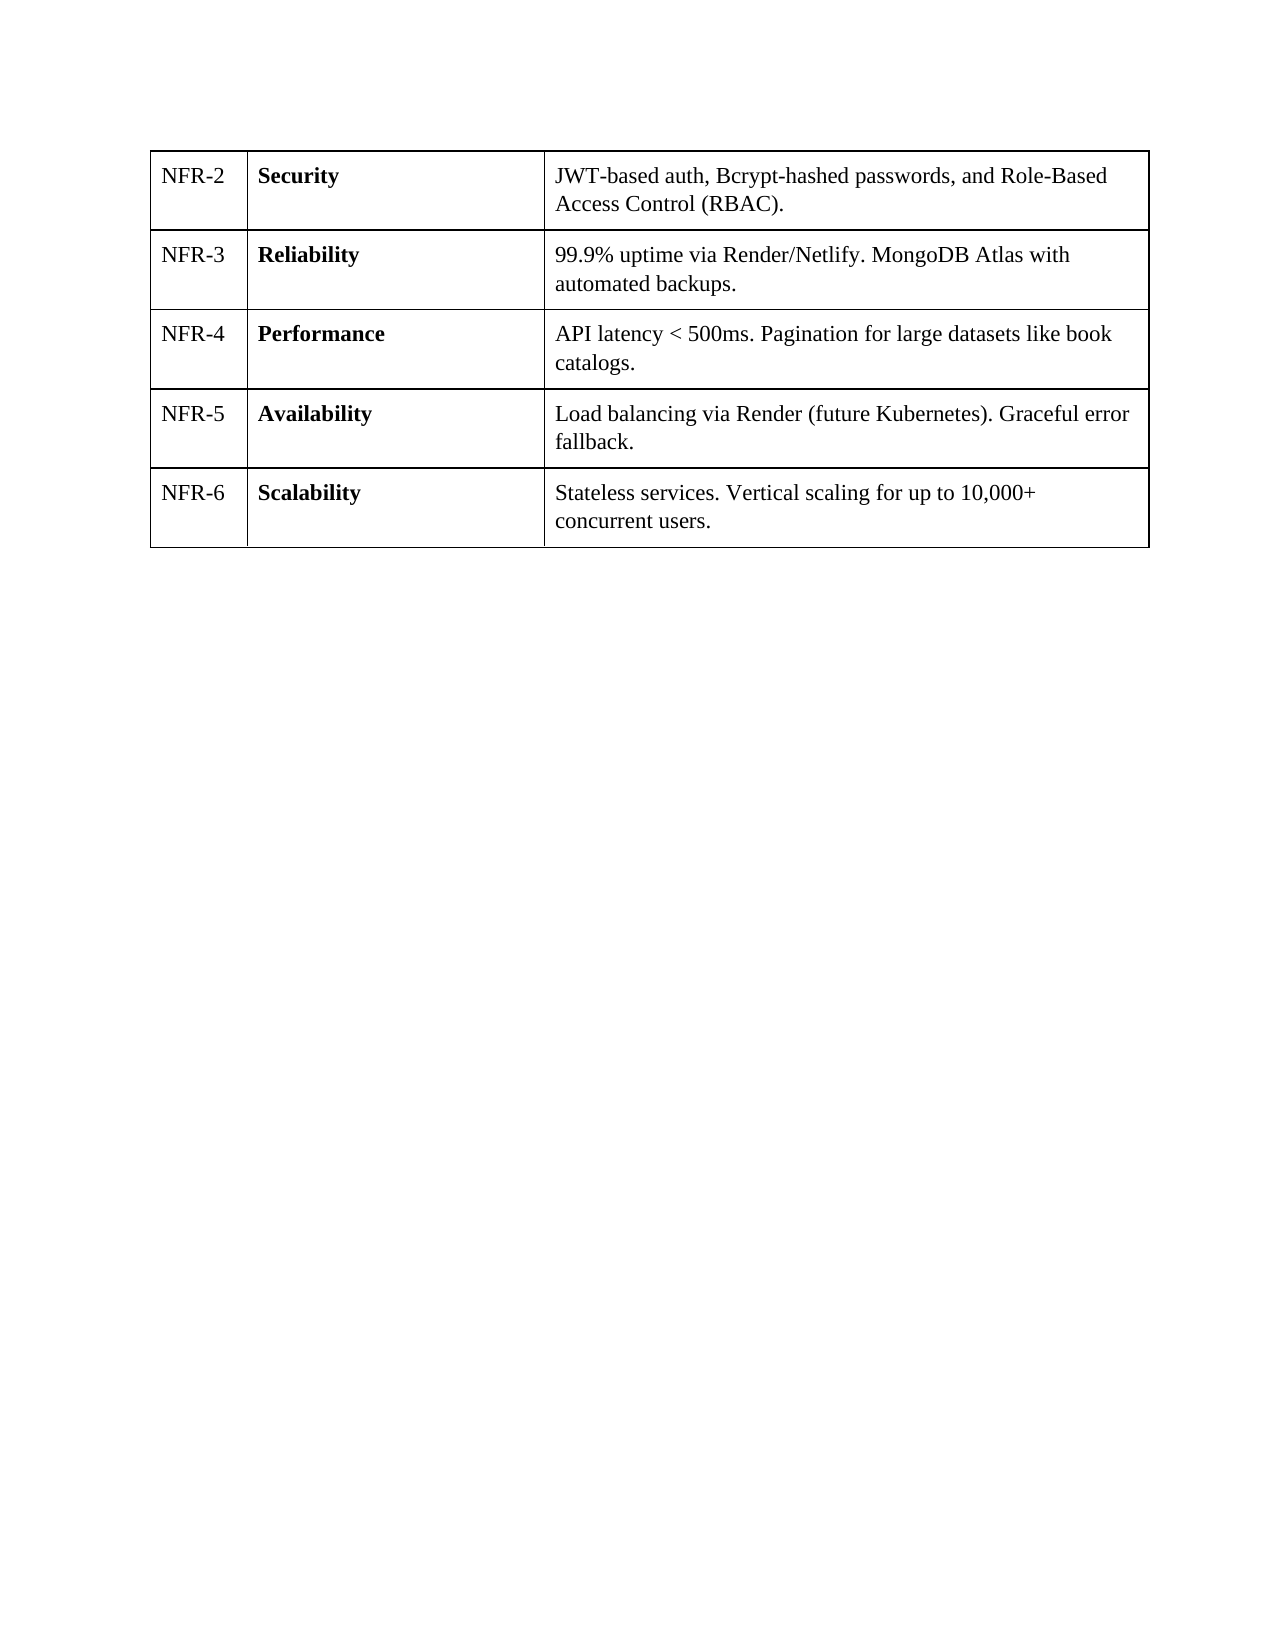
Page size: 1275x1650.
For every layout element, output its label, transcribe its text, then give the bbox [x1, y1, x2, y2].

table_cell Security [248, 152, 544, 229]
table_cell NFR-6 [151, 469, 247, 546]
table_cell Performance [248, 310, 544, 388]
table_cell 99.9% uptime via Render/Netlify. MongoDB Atlas with automated backups. [545, 231, 1148, 308]
table_cell NFR-4 [151, 310, 247, 388]
table_cell Load balancing via Render (future Kubernetes). Graceful error fallback. [545, 390, 1148, 467]
table_cell JWT-based auth, Bcrypt-hashed passwords, and Role-Based Access Control (RBAC). [545, 152, 1148, 229]
table_cell API latency < 500ms. Pagination for large datasets like book catalogs. [545, 310, 1148, 388]
table_cell NFR-2 [151, 152, 247, 229]
table_cell NFR-5 [151, 390, 247, 467]
table_cell Scalability [248, 469, 544, 546]
table_cell Availability [248, 390, 544, 467]
table_cell NFR-3 [151, 231, 247, 308]
table_cell Stateless services. Vertical scaling for up to 10,000+ concurrent users. [545, 469, 1148, 546]
table_cell Reliability [248, 231, 544, 308]
